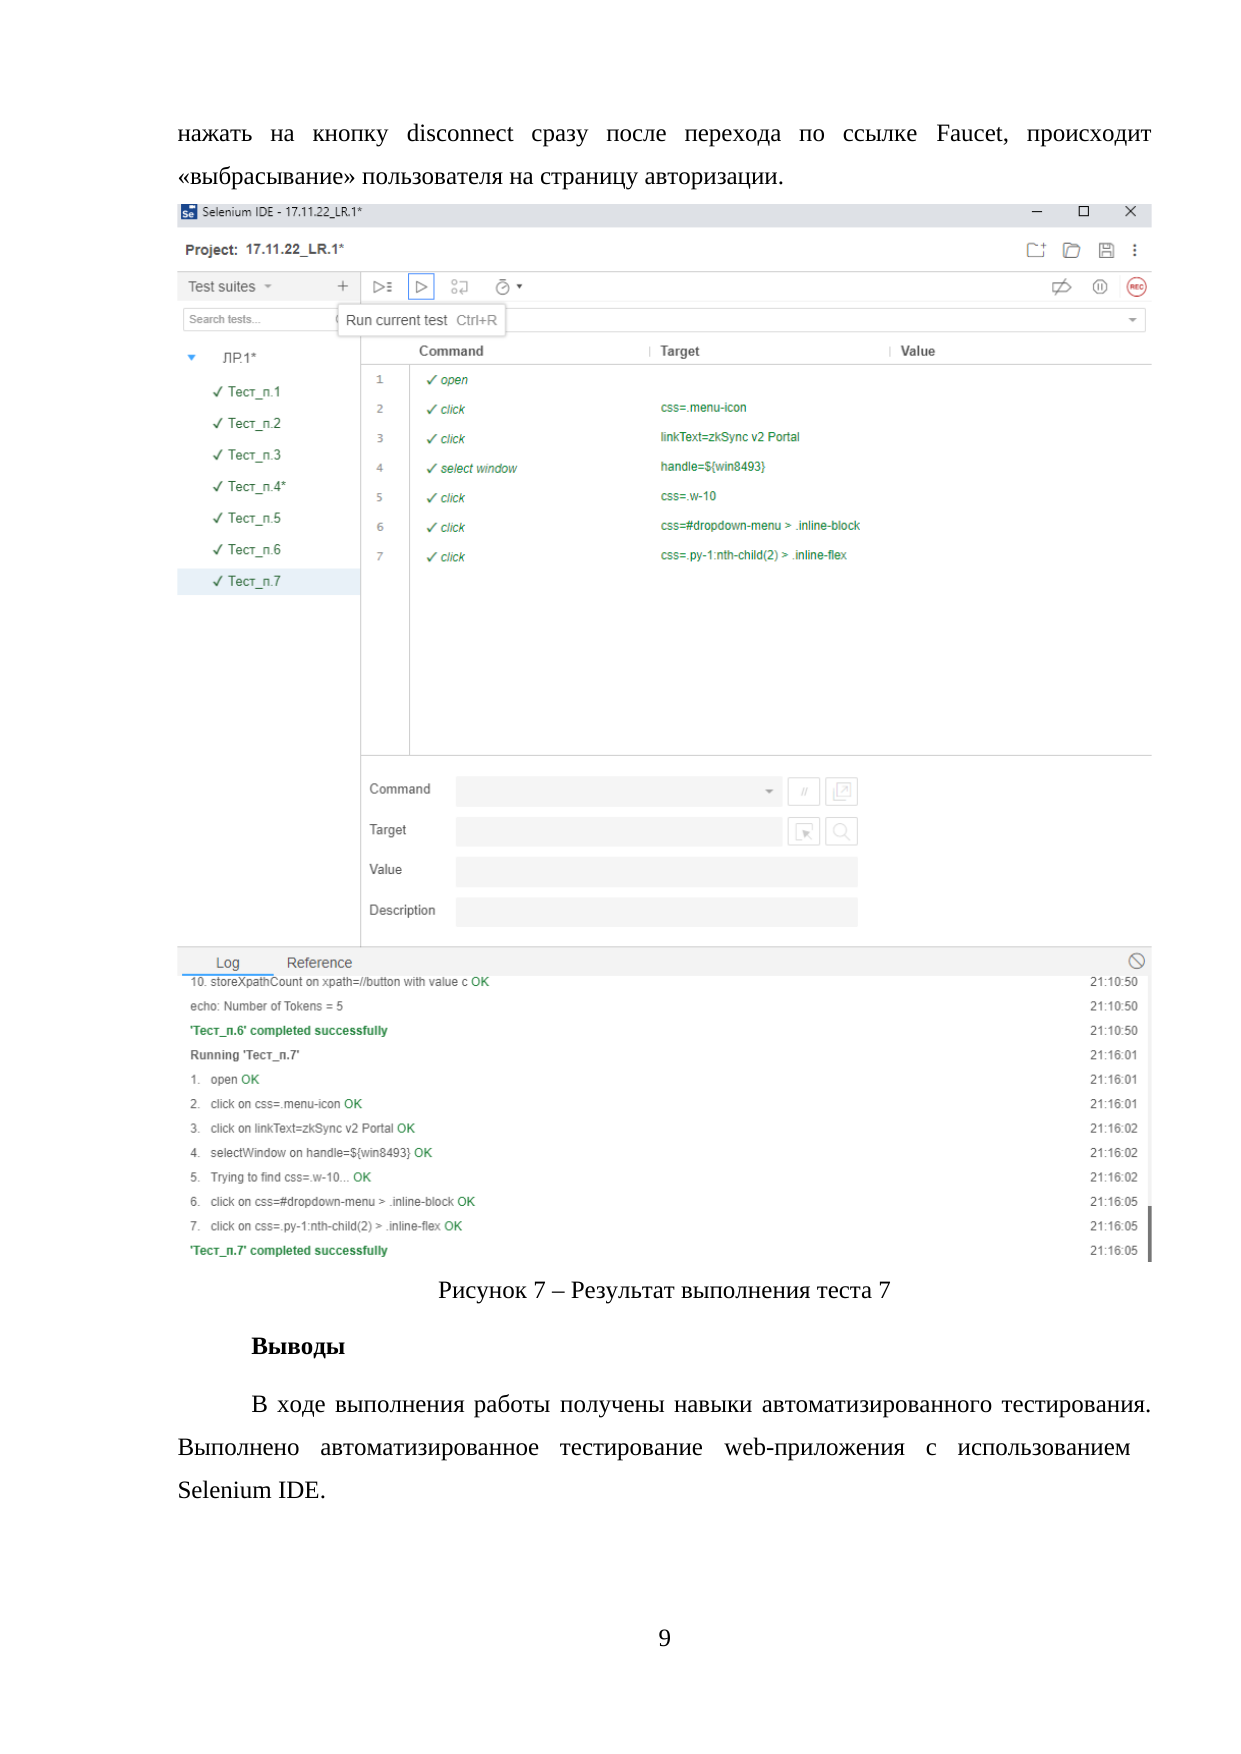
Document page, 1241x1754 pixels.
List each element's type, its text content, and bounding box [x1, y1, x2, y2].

list Рисунок 7 – Результат выполнения теста 7 [177, 1276, 1152, 1304]
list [177, 118, 1152, 190]
list Выводы [177, 1331, 1152, 1360]
list В ходе выполнения работы получены навыки автоматизированного тестирования. Выполнено автоматизированное тестирование web-приложения с использованием Selenium IDE. [177, 1389, 1152, 1504]
